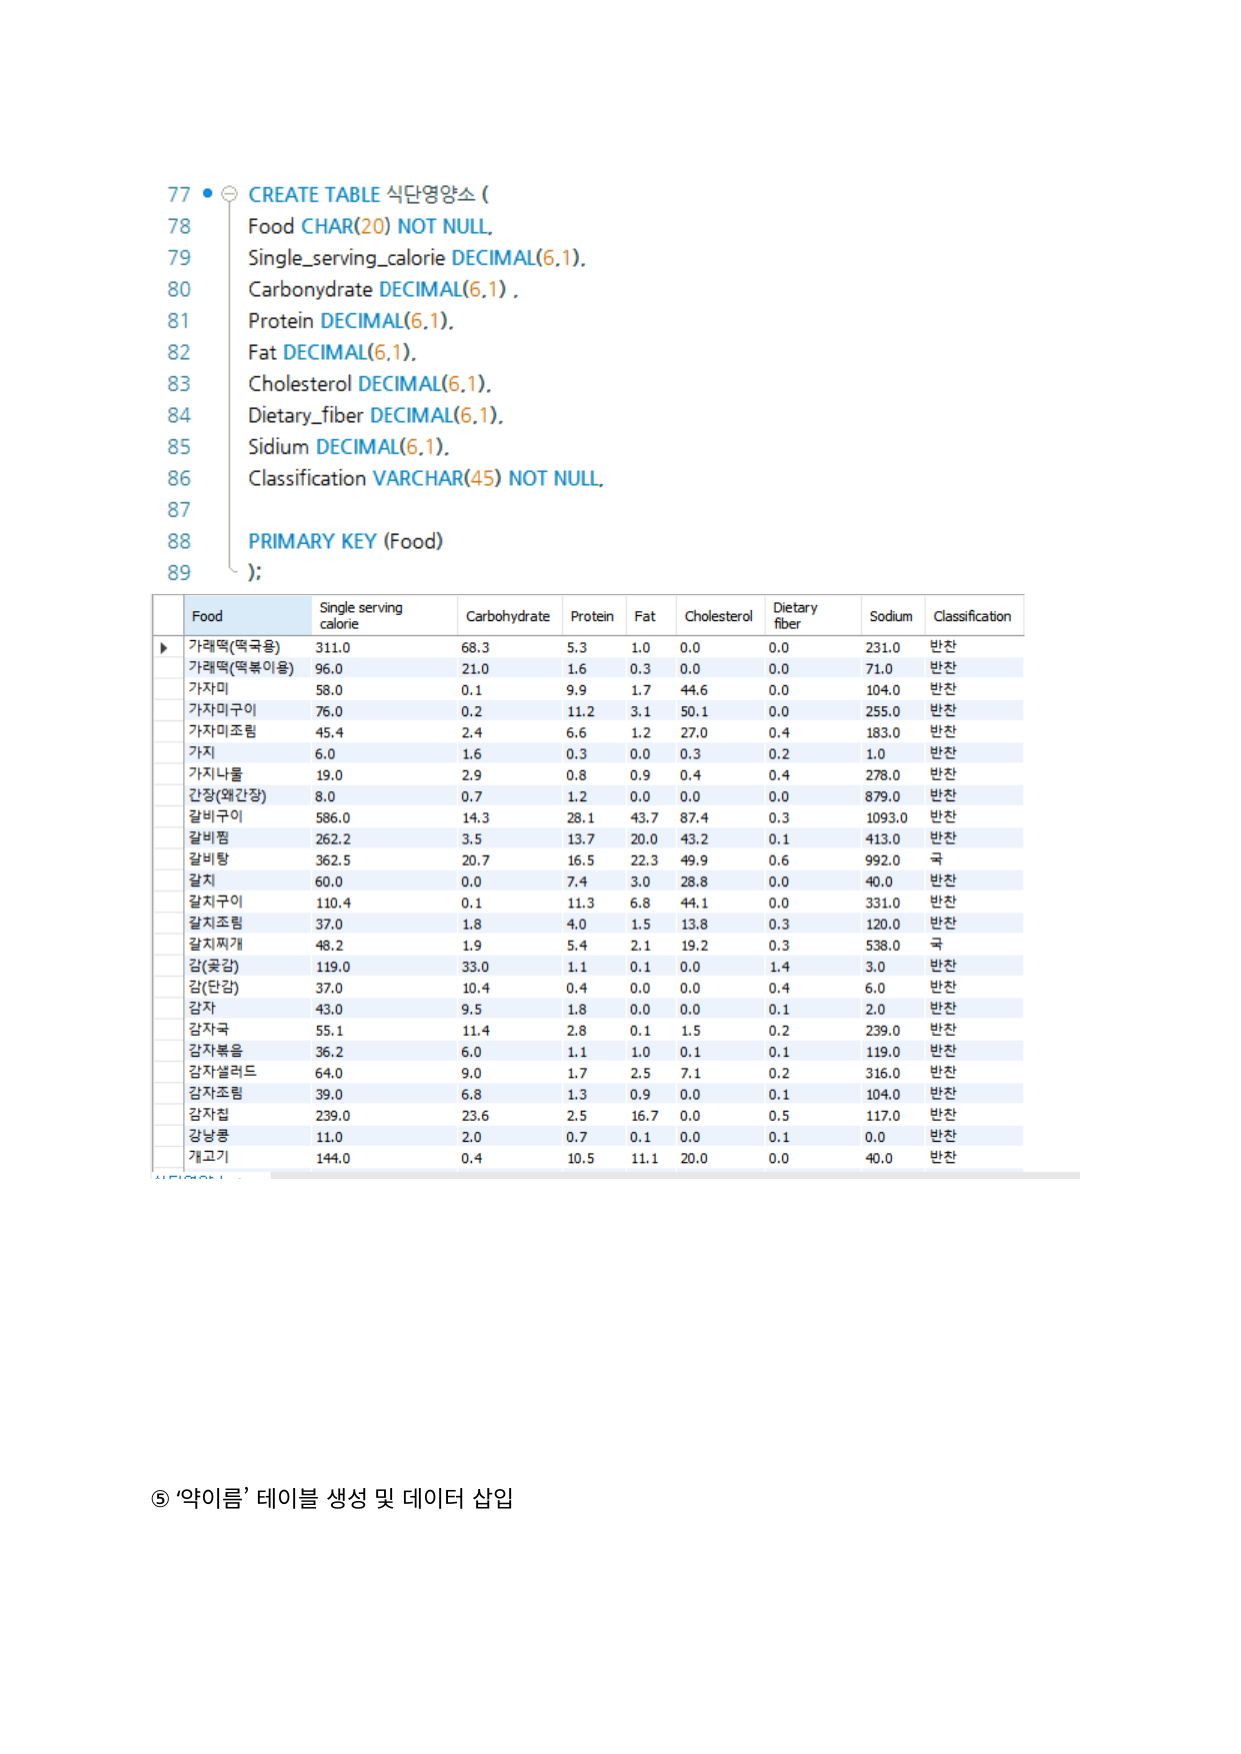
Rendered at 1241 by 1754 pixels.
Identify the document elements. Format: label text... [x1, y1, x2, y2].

picture [150, 177, 628, 593]
picture [150, 594, 1080, 1179]
text ⑤ ‘약이름’ 테이블 생성 및 데이터 삽입 [150, 1481, 1090, 1514]
